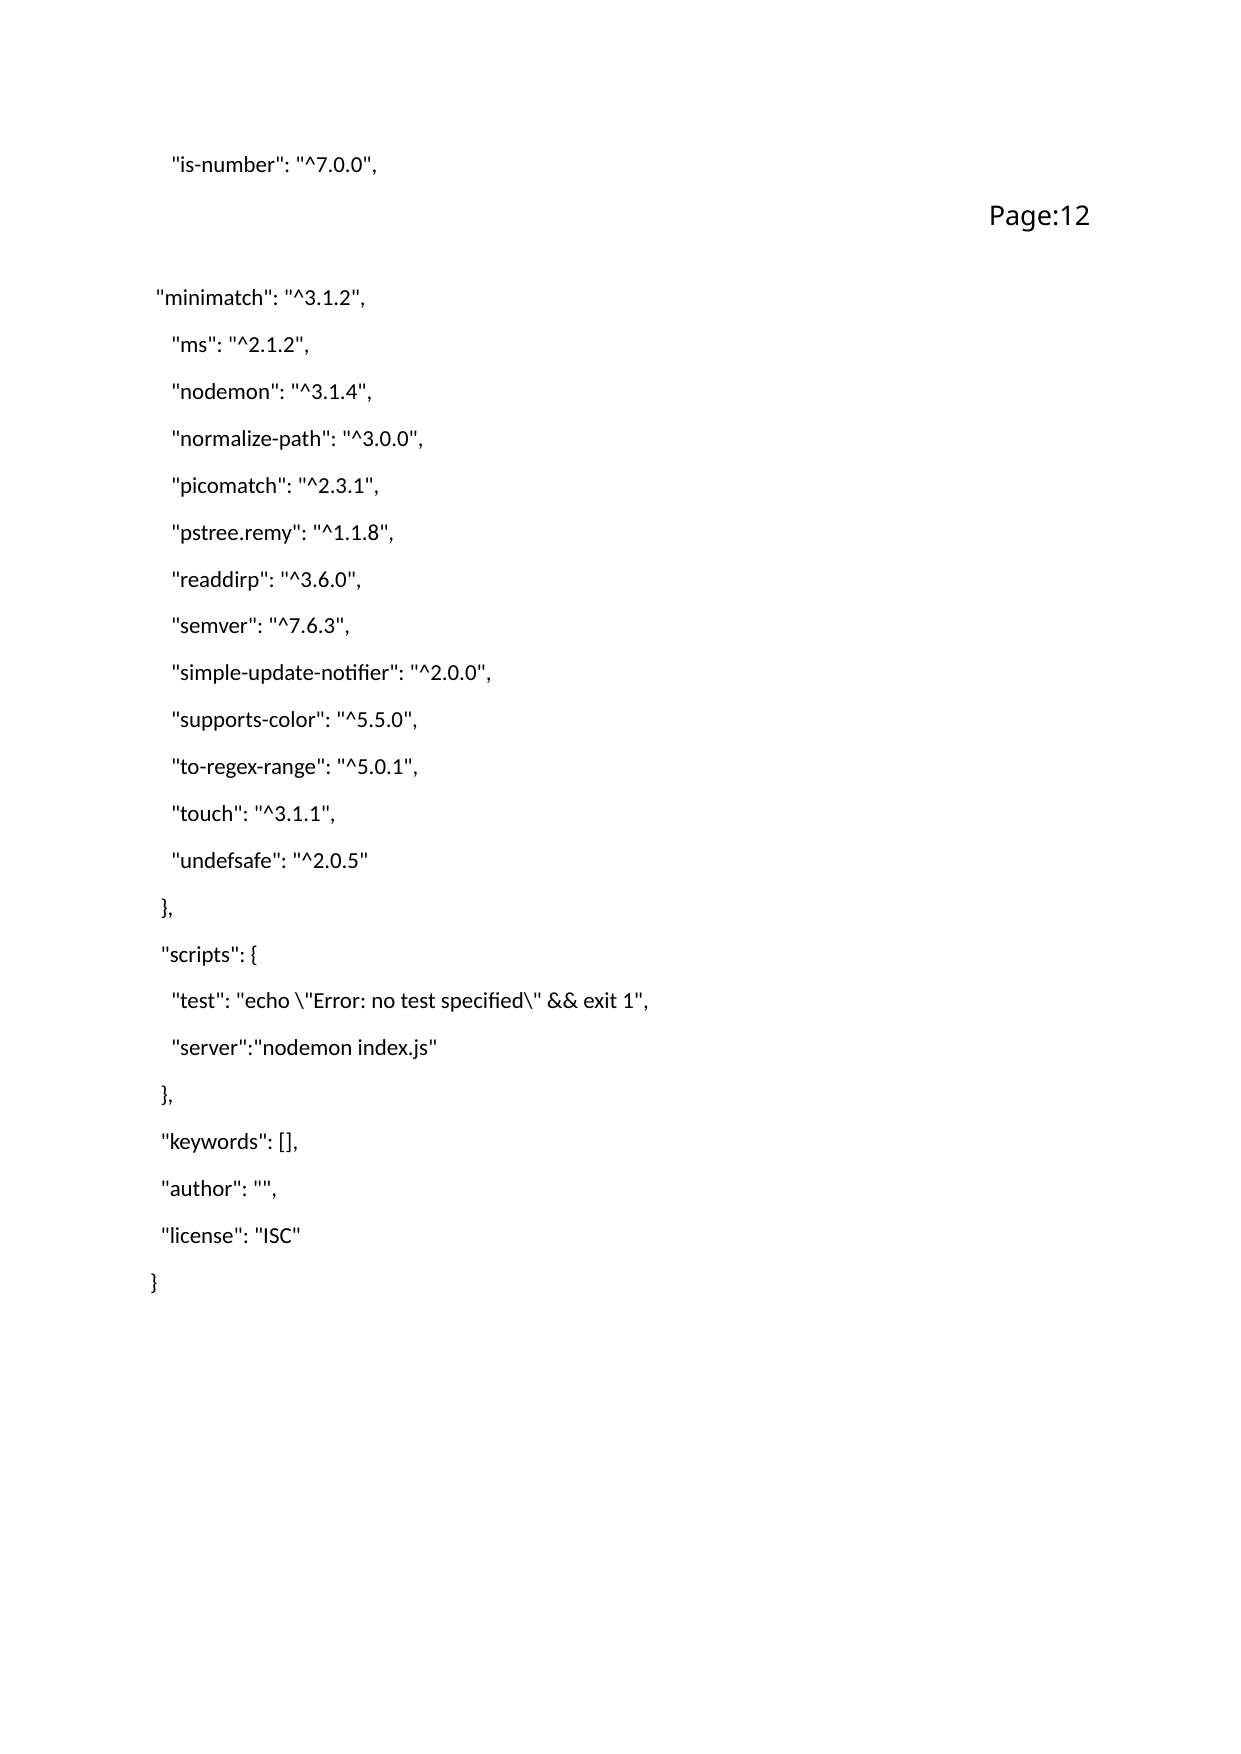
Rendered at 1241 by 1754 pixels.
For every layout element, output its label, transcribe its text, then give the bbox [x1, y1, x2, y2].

text "normalize-path": "^3.0.0", [150, 424, 1090, 452]
text "author": "", [150, 1174, 1090, 1202]
text "minimatch": "^3.1.2", [150, 283, 1090, 312]
text "to-regex-range": "^5.0.1", [150, 752, 1090, 780]
subtitle Page:12 [150, 197, 1090, 234]
text "semver": "^7.6.3", [150, 612, 1090, 640]
text "nodemon": "^3.1.4", [150, 377, 1090, 405]
text "is-number": "^7.0.0", [150, 150, 1090, 178]
text "scripts": { [150, 940, 1090, 968]
text "keywords": [], [150, 1127, 1090, 1155]
text "simple-update-notifier": "^2.0.0", [150, 658, 1090, 687]
text }, [150, 1080, 1090, 1108]
text "supports-color": "^5.5.0", [150, 705, 1090, 733]
text }, [150, 893, 1090, 921]
text "server":"nodemon index.js" [150, 1033, 1090, 1062]
text "ms": "^2.1.2", [150, 330, 1090, 358]
text "license": "ISC" [150, 1221, 1090, 1249]
text "picomatch": "^2.3.1", [150, 471, 1090, 499]
text "pstree.remy": "^1.1.8", [150, 518, 1090, 546]
text "readdirp": "^3.6.0", [150, 565, 1090, 593]
text } [150, 1268, 1090, 1296]
text "undefsafe": "^2.0.5" [150, 846, 1090, 874]
text "touch": "^3.1.1", [150, 799, 1090, 827]
text "test": "echo \"Error: no test specified\" && exit 1", [150, 987, 1090, 1015]
